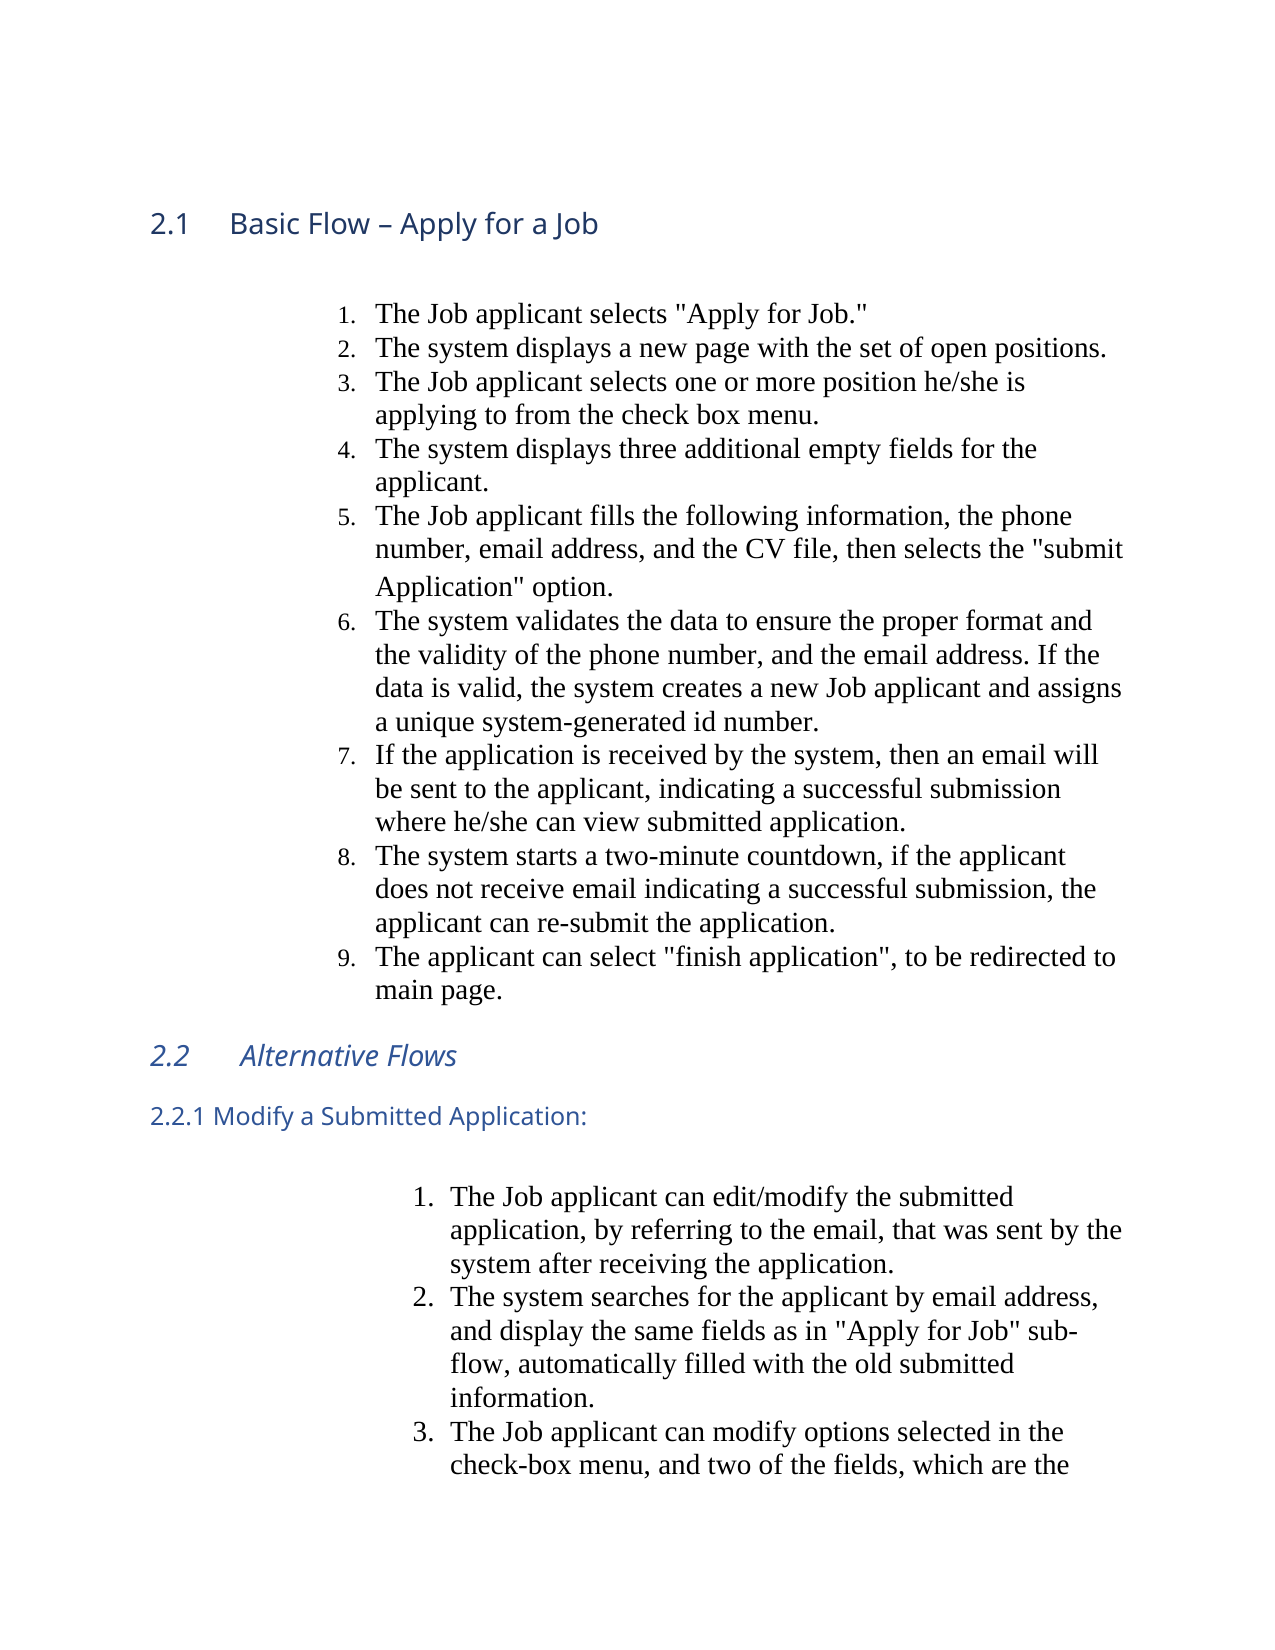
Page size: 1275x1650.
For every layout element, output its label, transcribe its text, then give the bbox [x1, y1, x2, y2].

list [412, 1414, 1125, 1481]
list The Job applicant fills the following information, the phone number, email address, and the CV file, then selects the "submit Application" option. [337, 498, 1125, 603]
list The Job applicant can edit/modify the submitted application, by referring to the email, that was sent by the system after receiving the application. [412, 1179, 1125, 1279]
list If the application is received by the system, then an email will be sent to the applicant, indicating a successful submission where he/she can view submitted application. [337, 737, 1125, 838]
subtitle 2.2 Alternative Flows [150, 1035, 1125, 1075]
list The applicant can select "finish application", to be redirected to main page. [337, 939, 1125, 1006]
subtitle 2.2.1 Modify a Submitted Application: [150, 1099, 1125, 1133]
list The Job applicant selects "Apply for Job." [337, 292, 1125, 330]
list The system validates the data to ensure the proper format and the validity of the phone number, and the email address. If the data is valid, the system creates a new Job applicant and assigns a unique system-generated id number. [337, 603, 1125, 737]
list The Job applicant selects one or more position he/she is applying to from the check box menu. [337, 364, 1125, 431]
list The system starts a two-minute countdown, if the applicant does not receive email indicating a successful submission, the applicant can re-submit the application. [337, 838, 1125, 939]
list The system searches for the applicant by email address, and display the same fields as in "Apply for Job" sub-flow, automatically filled with the old submitted information. [412, 1279, 1125, 1414]
list The system displays three additional empty fields for the applicant. [337, 431, 1125, 498]
list The system displays a new page with the set of open positions. [337, 330, 1125, 364]
subtitle 2.1 Basic Flow – Apply for a Job [150, 203, 1125, 243]
